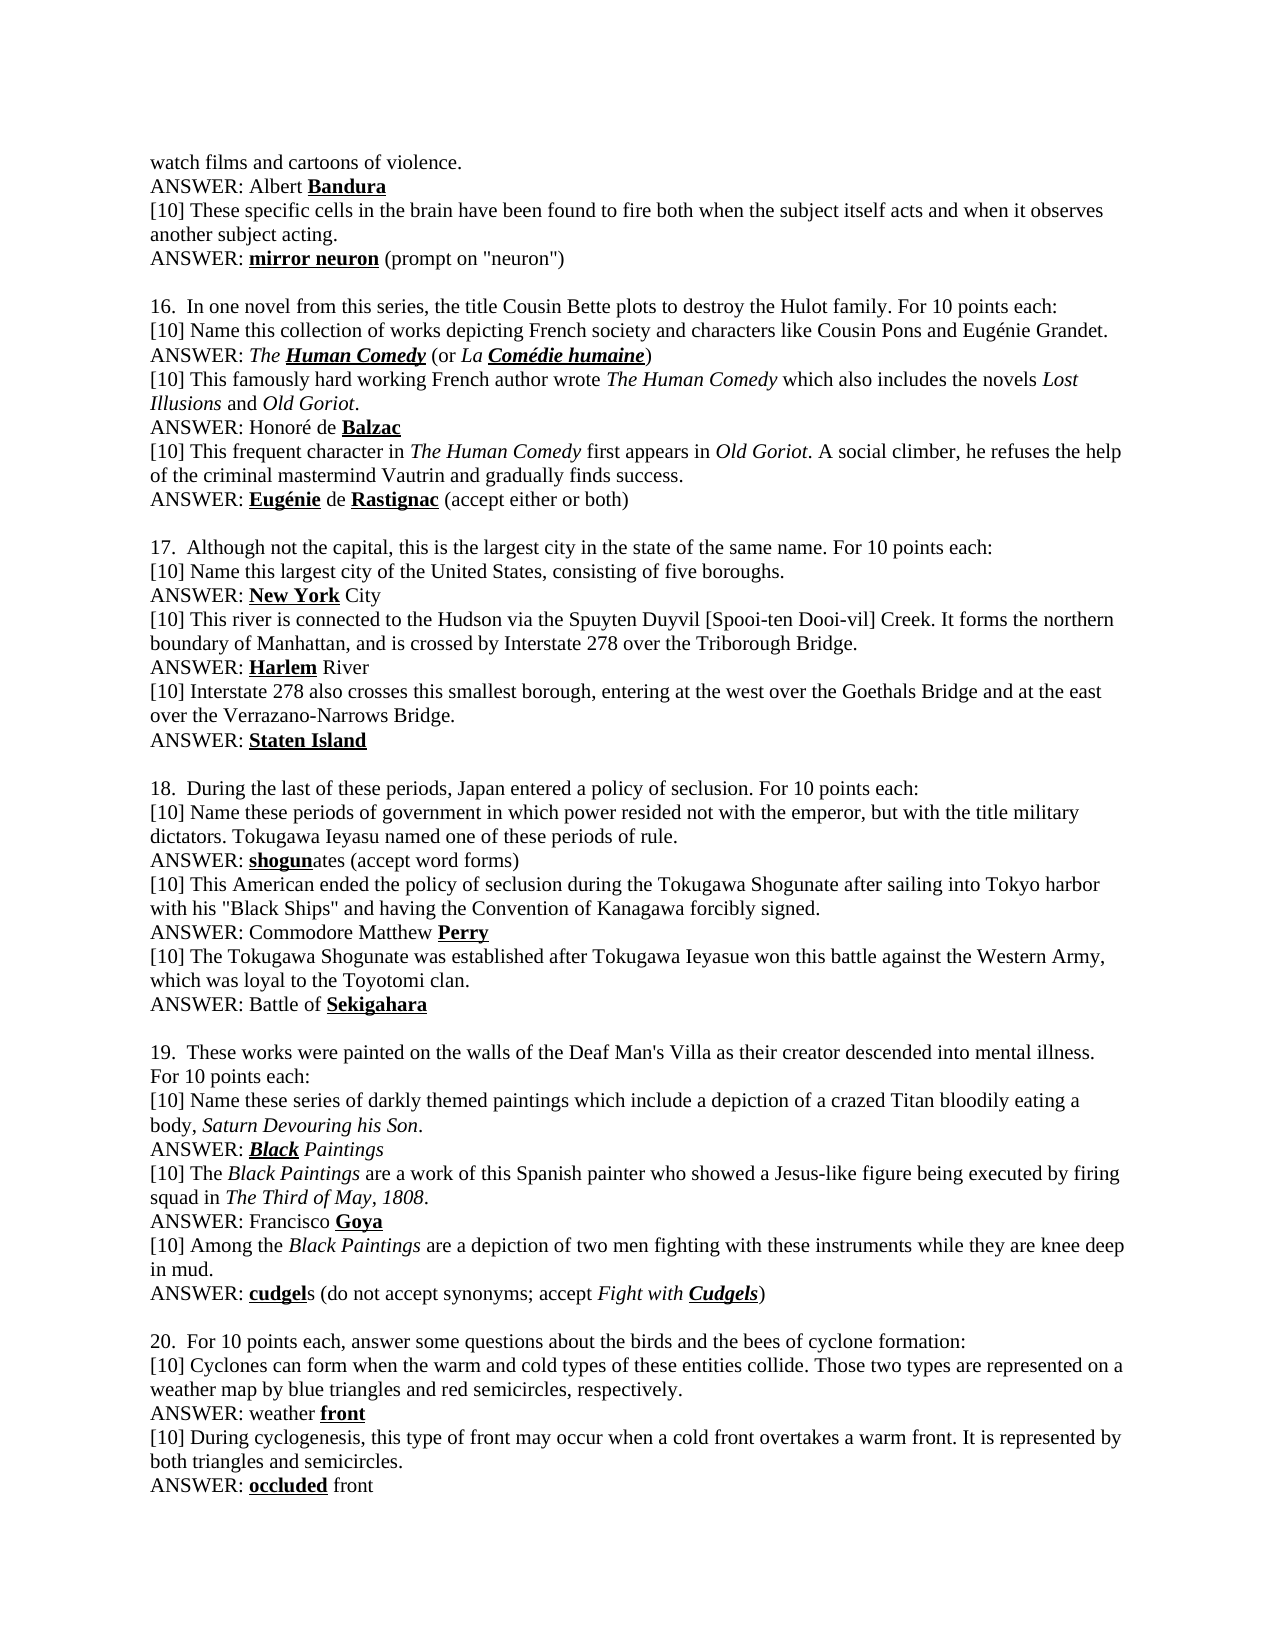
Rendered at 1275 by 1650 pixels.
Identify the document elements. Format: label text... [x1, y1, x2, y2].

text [150, 1329, 1125, 1497]
text 19. These works were painted on the walls of the Deaf Man's Villa as their creator descended into mental illness. For 10 points each: [10] Name these series of darkly themed paintings which include a depiction of a crazed Titan bloodily eating a body, Saturn Devouring his Son. ANSWER: Black Paintings [10] The Black Paintings are a work of this Spanish painter who showed a Jesus-like figure being executed by firing squad in The Third of May, 1808. ANSWER: Francisco Goya [10] Among the Black Paintings are a depiction of two men fighting with these instruments while they are knee deep in mud. ANSWER: cudgels (do not accept synonyms; accept Fight with Cudgels) [150, 1040, 1125, 1305]
text 17. Although not the capital, this is the largest city in the state of the same name. For 10 points each: [10] Name this largest city of the United States, consisting of five boroughs. ANSWER: New York City [10] This river is connected to the Hudson via the Spuyten Duyvil [Spooi-ten Dooi-vil] Creek. It forms the northern boundary of Manhattan, and is crossed by Interstate 278 over the Triborough Bridge. ANSWER: Harlem River [10] Interstate 278 also crosses this smallest borough, entering at the west over the Goethals Bridge and at the east over the Verrazano-Narrows Bridge. ANSWER: Staten Island [150, 535, 1125, 752]
text 16. In one novel from this series, the title Cousin Bette plots to destroy the Hulot family. For 10 points each: [10] Name this collection of works depicting French society and characters like Cousin Pons and Eugénie Grandet. ANSWER: The Human Comedy (or La Comédie humaine) [10] This famously hard working French author wrote The Human Comedy which also includes the novels Lost Illusions and Old Goriot. ANSWER: Honoré de Balzac [10] This frequent character in The Human Comedy first appears in Old Goriot. A social climber, he refuses the help of the criminal mastermind Vautrin and gradually finds success. ANSWER: Eugénie de Rastignac (accept either or both) [150, 294, 1125, 511]
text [150, 150, 1125, 270]
text 18. During the last of these periods, Japan entered a policy of seclusion. For 10 points each: [10] Name these periods of government in which power resided not with the emperor, but with the title military dictators. Tokugawa Ieyasu named one of these periods of rule. ANSWER: shogunates (accept word forms) [10] This American ended the policy of seclusion during the Tokugawa Shogunate after sailing into Tokyo harbor with his "Black Ships" and having the Convention of Kanagawa forcibly signed. ANSWER: Commodore Matthew Perry [10] The Tokugawa Shogunate was established after Tokugawa Ieyasue won this battle against the Western Army, which was loyal to the Toyotomi clan. ANSWER: Battle of Sekigahara [150, 776, 1125, 1016]
